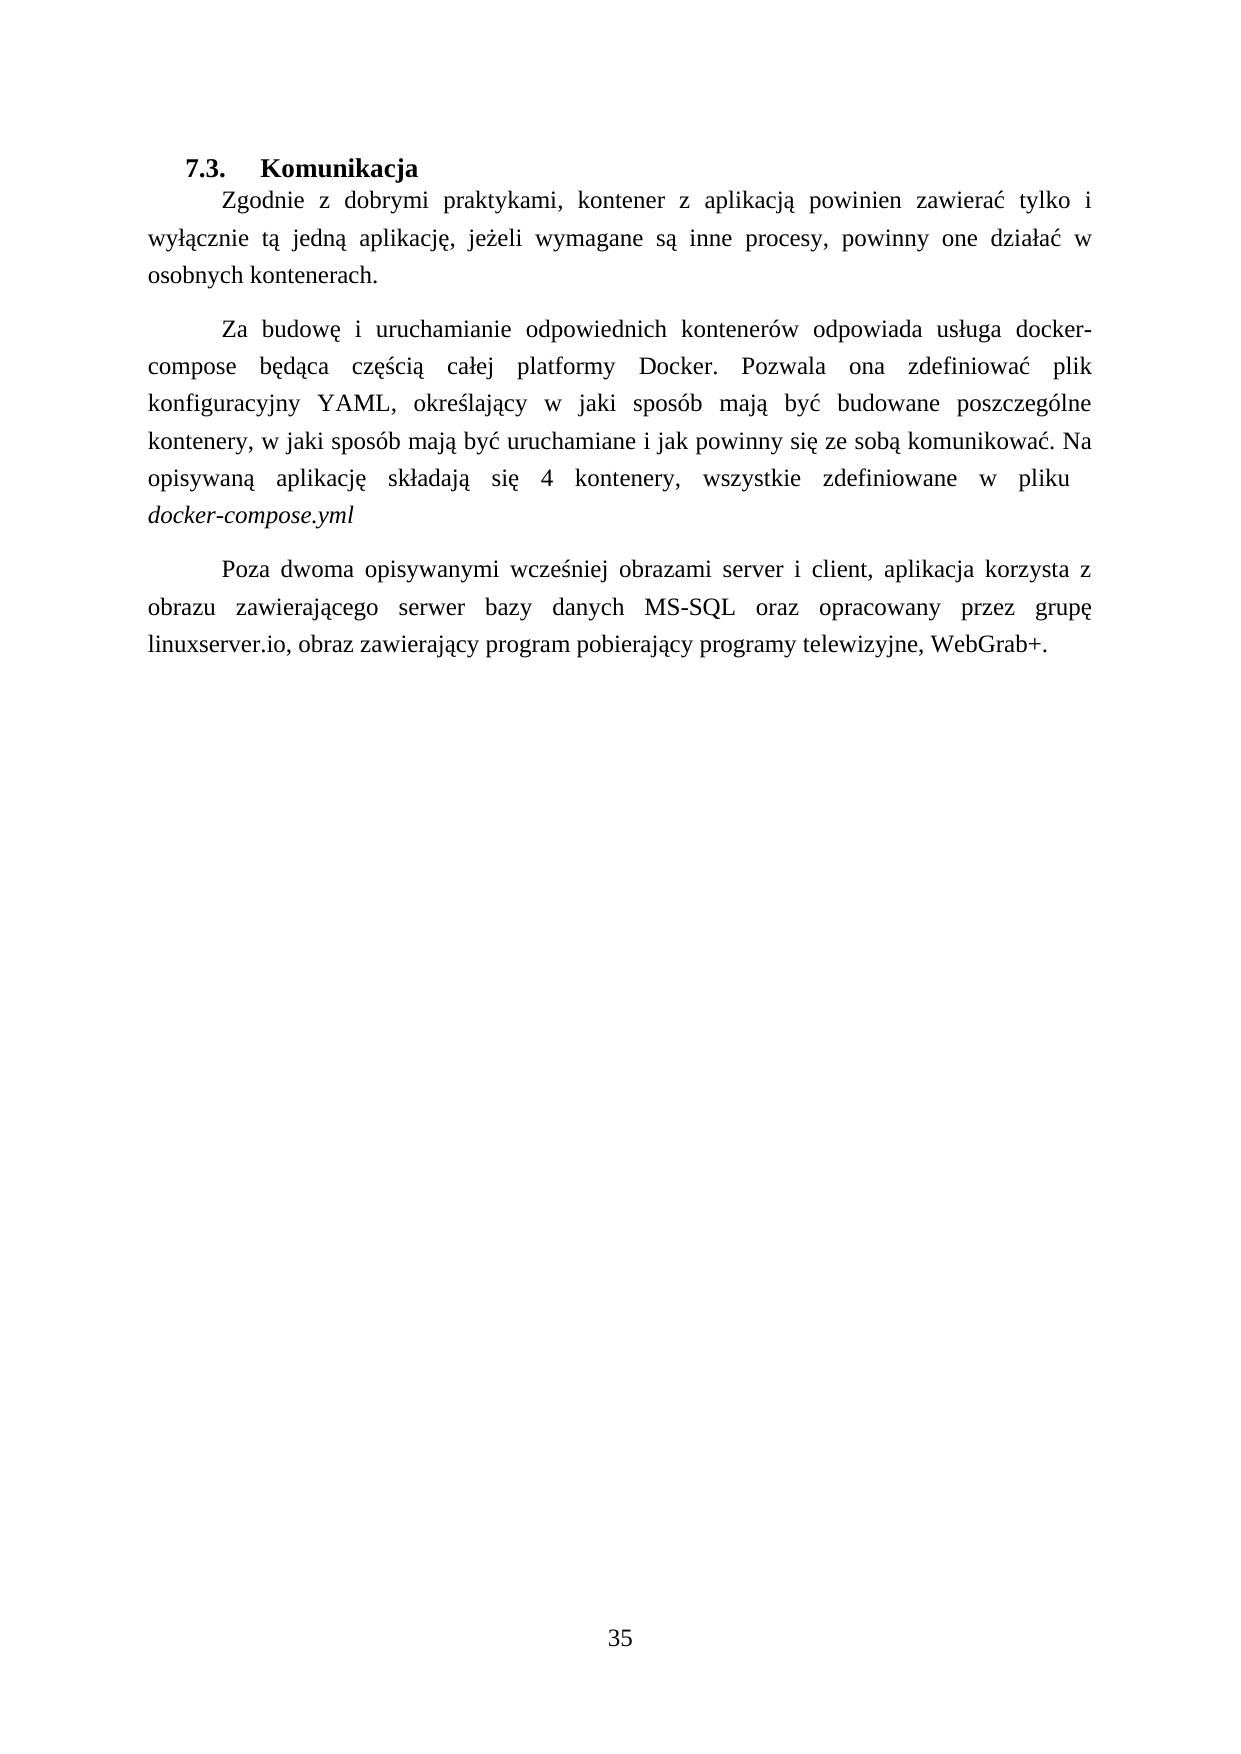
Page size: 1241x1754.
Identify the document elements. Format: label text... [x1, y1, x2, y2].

subtitle Komunikacja [185, 152, 1093, 183]
text Zgodnie z dobrymi praktykami, kontener z aplikacją powinien zawierać tylko i wyłącznie tą jedną aplikację, jeżeli wymagane są inne procesy, powinny one działać w osobnych kontenerach. [148, 185, 1093, 289]
text Poza dwoma opisywanymi wcześniej obrazami server i client, aplikacja korzysta z obrazu zawierającego serwer bazy danych MS-SQL oraz opracowany przez grupę linuxserver.io, obraz zawierający program pobierający programy telewizyjne, WebGrab+. [148, 554, 1093, 658]
text Za budowę i uruchamianie odpowiednich kontenerów odpowiada usługa docker-compose będąca częścią całej platformy Docker. Pozwala ona zdefiniować plik konfiguracyjny YAML, określający w jaki sposób mają być budowane poszczególne kontenery, w jaki sposób mają być uruchamiane i jak powinny się ze sobą komunikować. Na opisywaną aplikację składają się 4 kontenery, wszystkie zdefiniowane w pliku docker-compose.yml [148, 314, 1093, 529]
